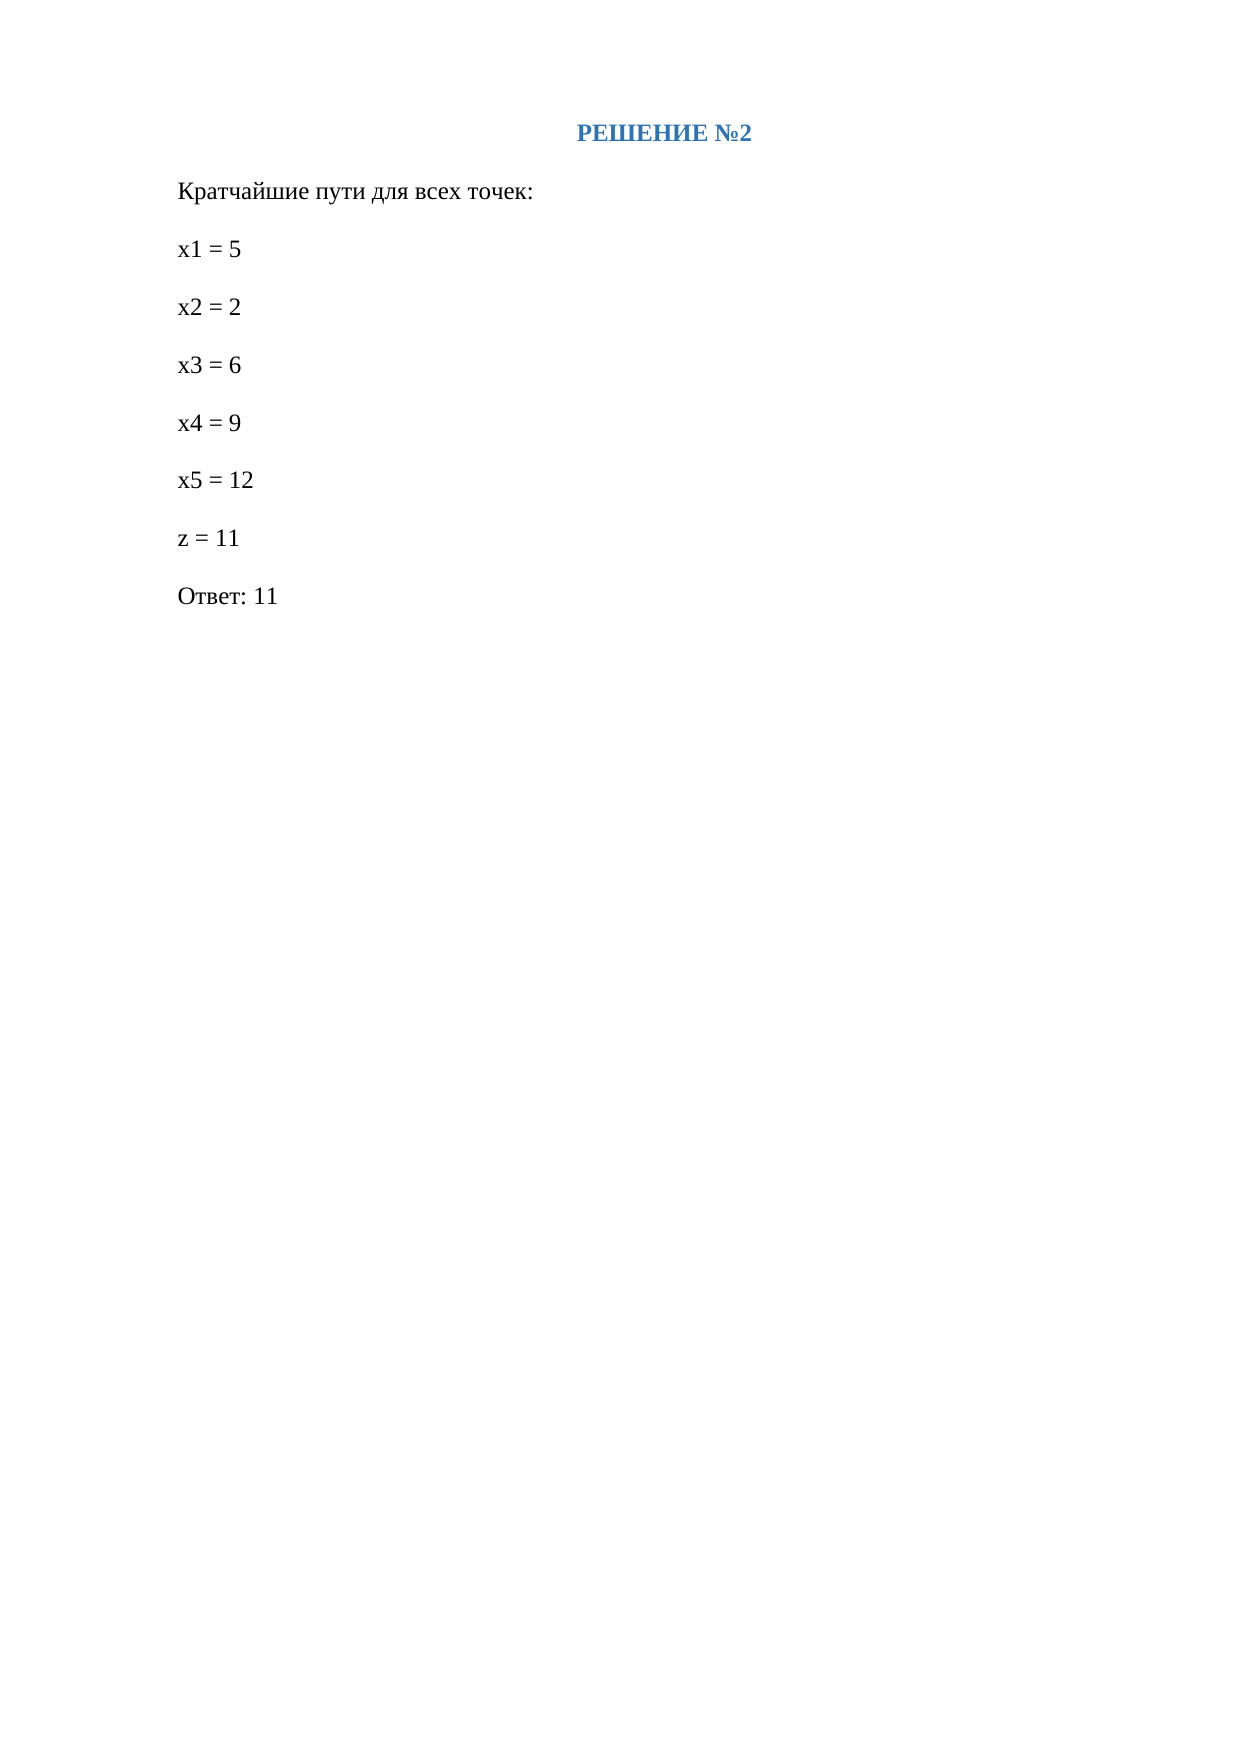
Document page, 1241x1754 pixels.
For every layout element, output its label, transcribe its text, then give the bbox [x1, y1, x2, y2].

text x3 = 6 [177, 350, 1152, 378]
text z = 11 [177, 523, 1152, 552]
text x5 = 12 [177, 466, 1152, 494]
text РЕШЕНИЕ №2 [177, 118, 1152, 147]
text Ответ: 11 [177, 581, 1152, 610]
text Кратчайшие пути для всех точек: [177, 176, 1152, 205]
text x2 = 2 [177, 292, 1152, 321]
text x1 = 5 [177, 234, 1152, 263]
text x4 = 9 [177, 408, 1152, 436]
